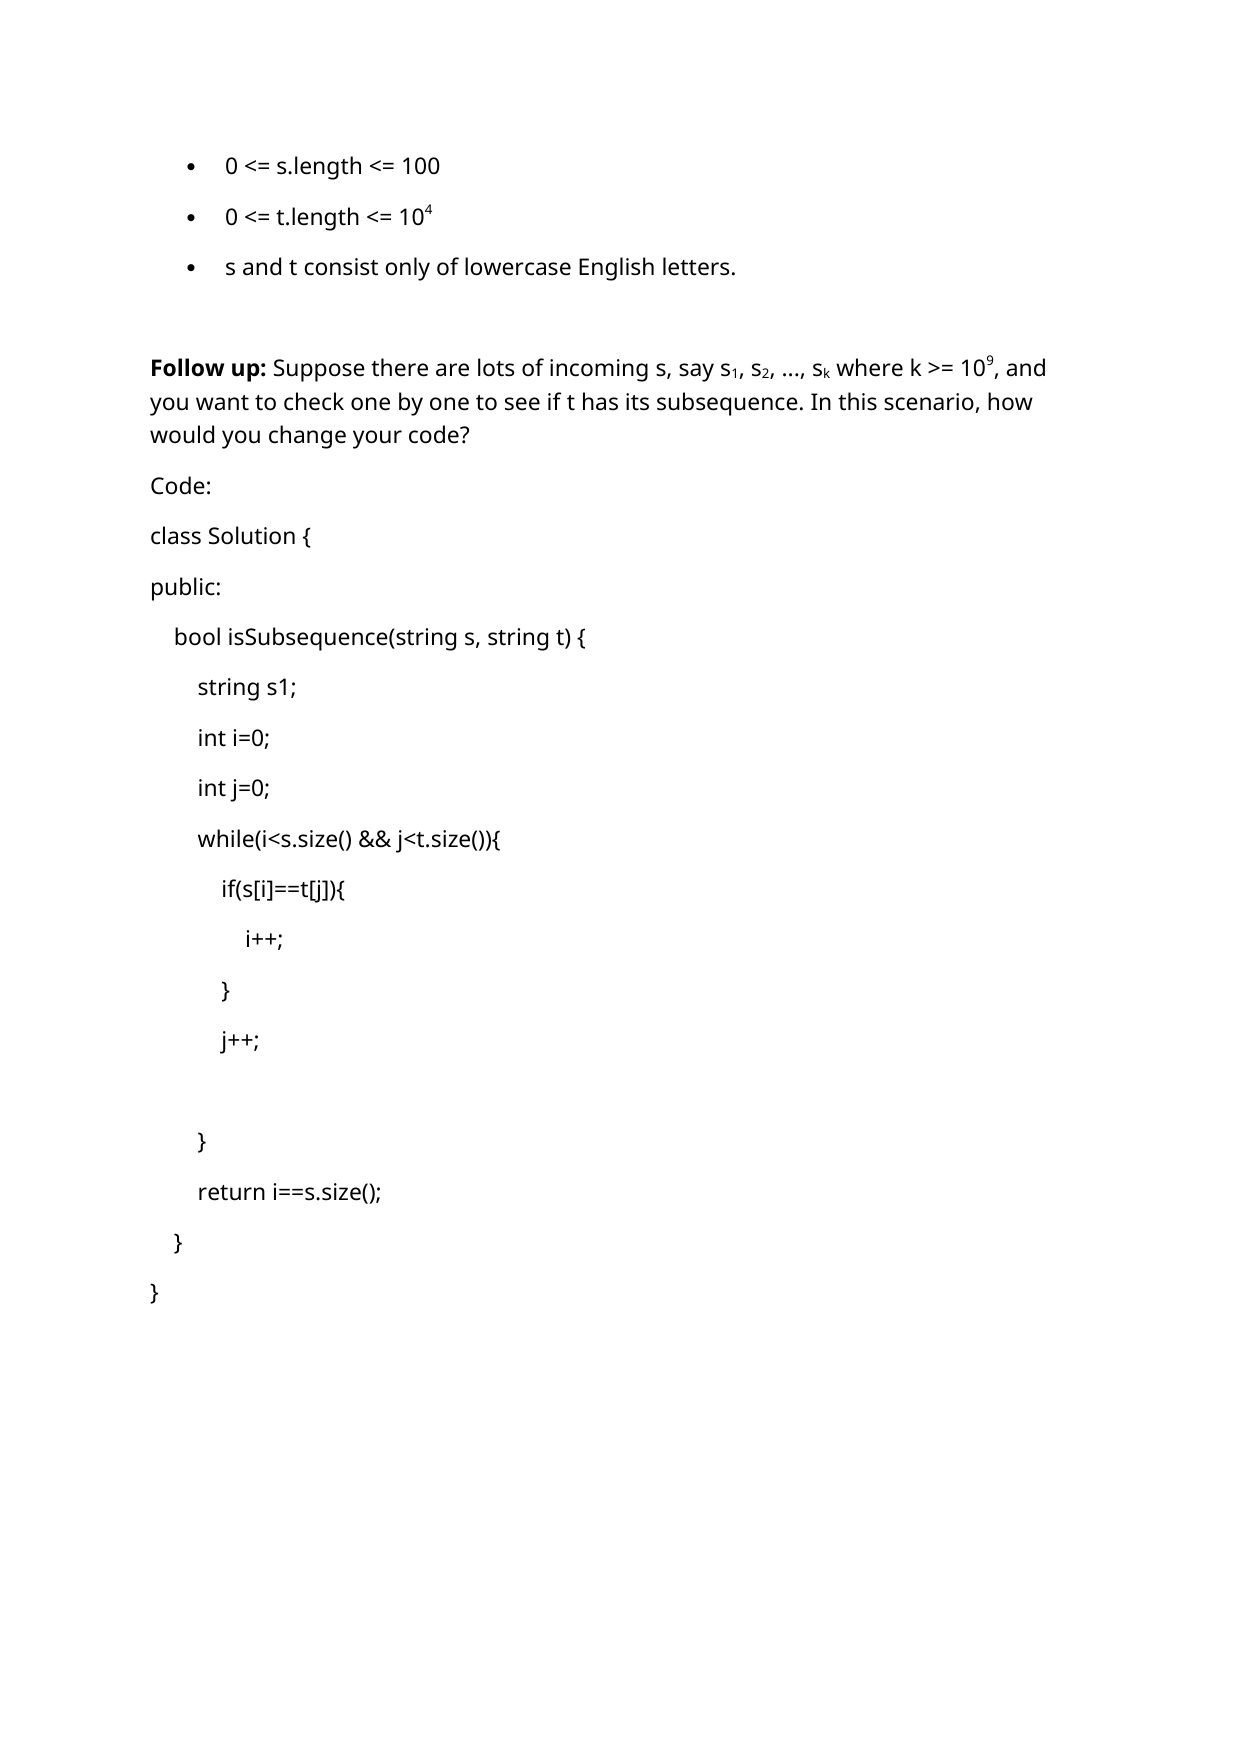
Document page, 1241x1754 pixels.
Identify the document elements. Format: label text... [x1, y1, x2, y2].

list s and t consist only of lowercase English letters. [187, 251, 1090, 282]
text while(i<s.size() && j<t.size()){ [150, 822, 1090, 854]
text } [150, 974, 1090, 1005]
text Follow up: Suppose there are lots of incoming s, say s1, s2, ..., sk where k >= 109, and you want to check one by one to see if t has its subsequence. In this scenario, how would you change your code? [150, 352, 1090, 450]
text int j=0; [150, 772, 1090, 803]
text int i=0; [150, 722, 1090, 753]
text j++; [150, 1024, 1090, 1055]
text string s1; [150, 671, 1090, 702]
text Code: [150, 469, 1090, 501]
text bool isSubsequence(string s, string t) { [150, 621, 1090, 652]
text public: [150, 570, 1090, 602]
text } [150, 1226, 1090, 1257]
text return i==s.size(); [150, 1175, 1090, 1207]
text class Solution { [150, 520, 1090, 551]
text } [150, 1125, 1090, 1156]
list 0 <= t.length <= 104 [187, 200, 1090, 232]
list 0 <= s.length <= 100 [187, 150, 1090, 181]
text i++; [150, 923, 1090, 954]
text if(s[i]==t[j]){ [150, 873, 1090, 904]
text } [150, 1276, 1090, 1307]
